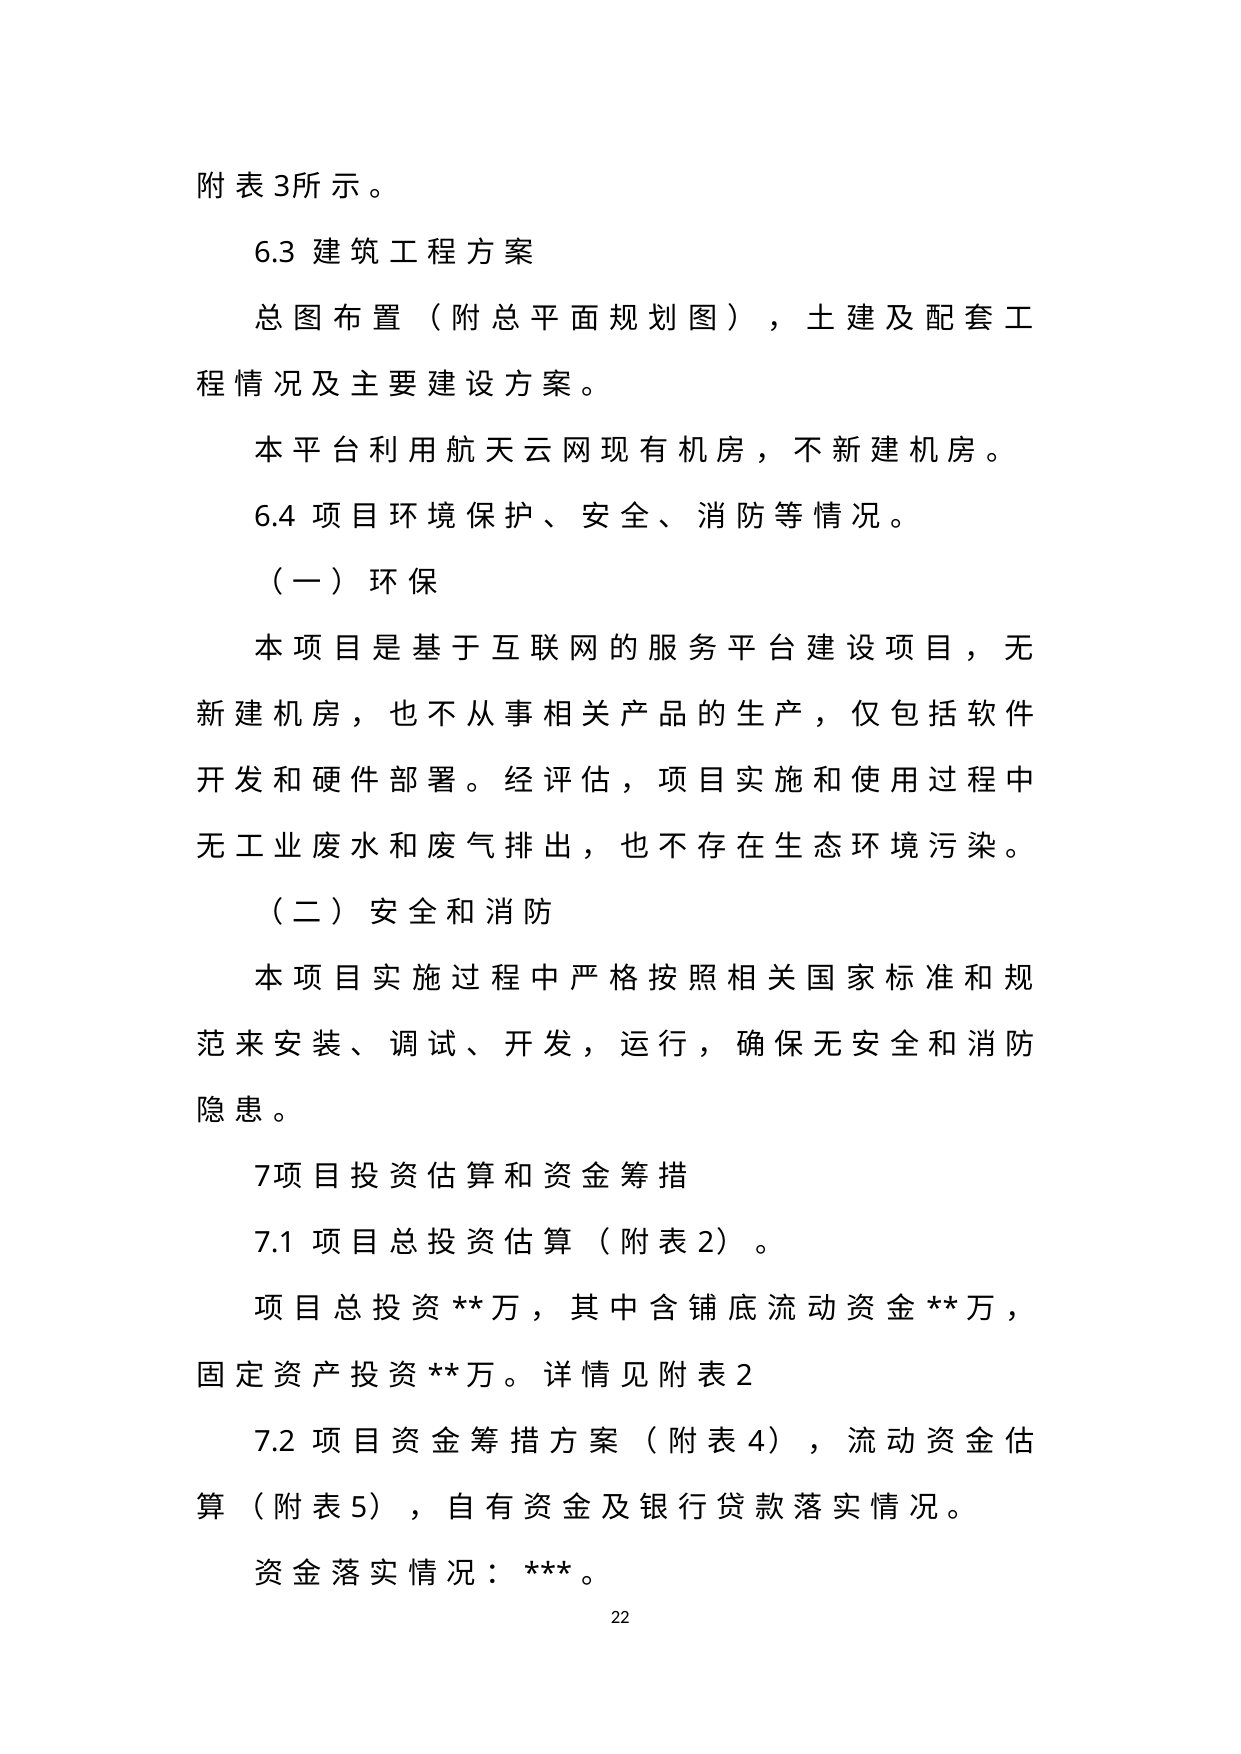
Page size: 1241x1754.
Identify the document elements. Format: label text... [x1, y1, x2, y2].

text 6.3建筑工程方案 [196, 217, 1044, 283]
text 总图布置（附总平面规划图），土建及配套工程情况及主要建设方案。 [196, 283, 1044, 415]
text 7.2项目资金筹措方案（附表4），流动资金估算（附表5），自有资金及银行贷款落实情况。 [196, 1405, 1044, 1537]
text 项目总投资**万，其中含铺底流动资金**万，固定资产投资**万。详情见附表2 [196, 1273, 1044, 1405]
text （二）安全和消防 [196, 877, 1044, 943]
text 本平台利用航天云网现有机房，不新建机房。 [196, 415, 1044, 481]
text 软件为智慧服务大数据应用平台，包含状态检测、远程运维、生命周期管理等功能，硬件配置见附表3所示。 [196, 151, 1044, 217]
text 本项目是基于互联网的服务平台建设项目，无新建机房，也不从事相关产品的生产，仅包括软件开发和硬件部署。经评估，项目实施和使用过程中无工业废水和废气排出，也不存在生态环境污染。 [196, 613, 1044, 877]
text 6.4项目环境保护、安全、消防等情况。 [196, 481, 1044, 547]
text （一）环保 [196, 547, 1044, 613]
text 本项目实施过程中严格按照相关国家标准和规范来安装、调试、开发，运行，确保无安全和消防隐患。 [196, 943, 1044, 1141]
text 7项目投资估算和资金筹措 [196, 1141, 1044, 1207]
text 资金落实情况：***。 [196, 1537, 1044, 1603]
text 7.1项目总投资估算（附表2）。 [196, 1207, 1044, 1273]
